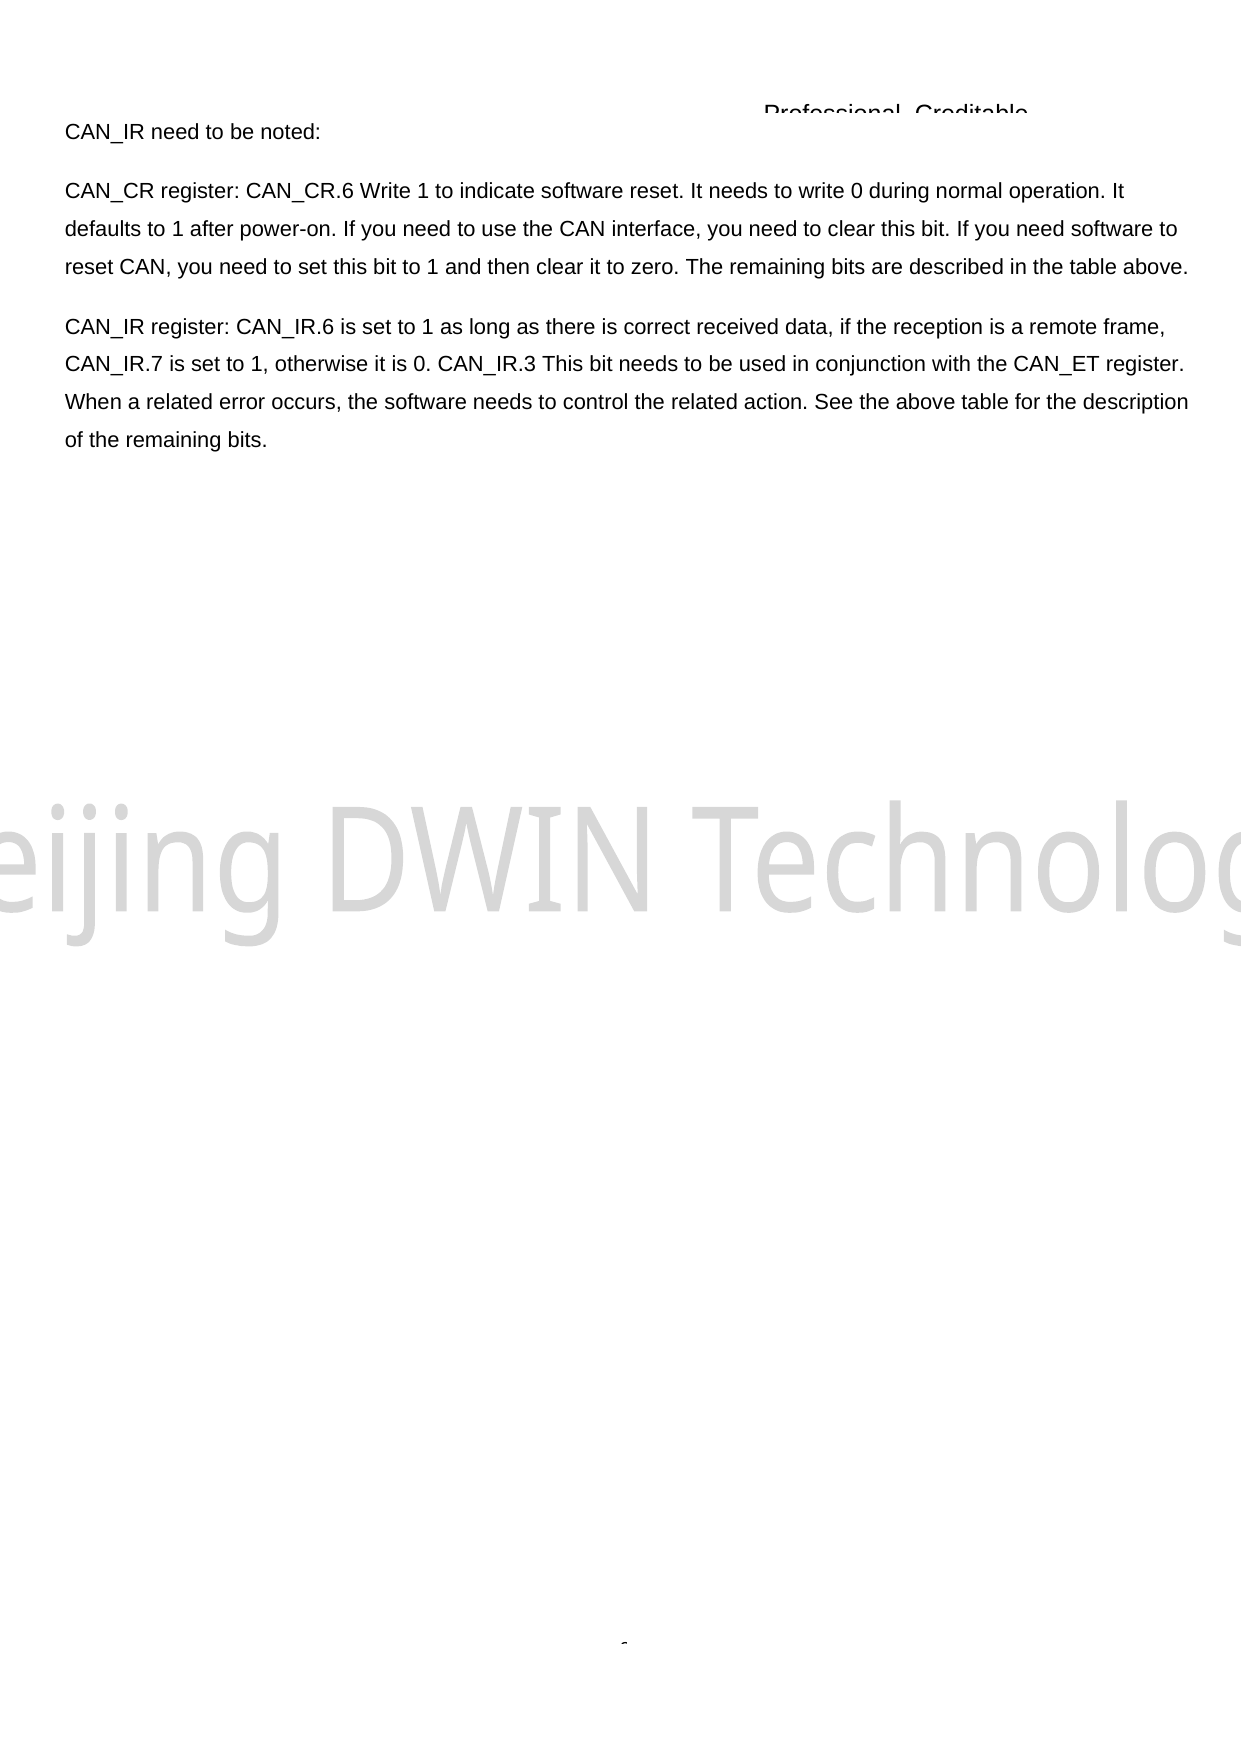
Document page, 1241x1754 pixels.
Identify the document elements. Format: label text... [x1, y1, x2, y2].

text CAN_IR register: CAN_IR.6 is set to 1 as long as there is correct received data, if the reception is a remote frame, CAN_IR.7 is set to 1, otherwise it is 0. CAN_IR.3 This bit needs to be used in conjunction with the CAN_ET register. When a related error occurs, the software needs to control the related action. See the above table for the description of the remaining bits. [64, 313, 1190, 452]
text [64, 119, 1190, 144]
text CAN_CR register: CAN_CR.6 Write 1 to indicate software reset. It needs to write 0 during normal operation. It defaults to 1 after power-on. If you need to use the CAN interface, you need to clear this bit. If you need software to reset CAN, you need to set this bit to 1 and then clear it to zero. The remaining bits are described in the table above. [64, 178, 1190, 279]
